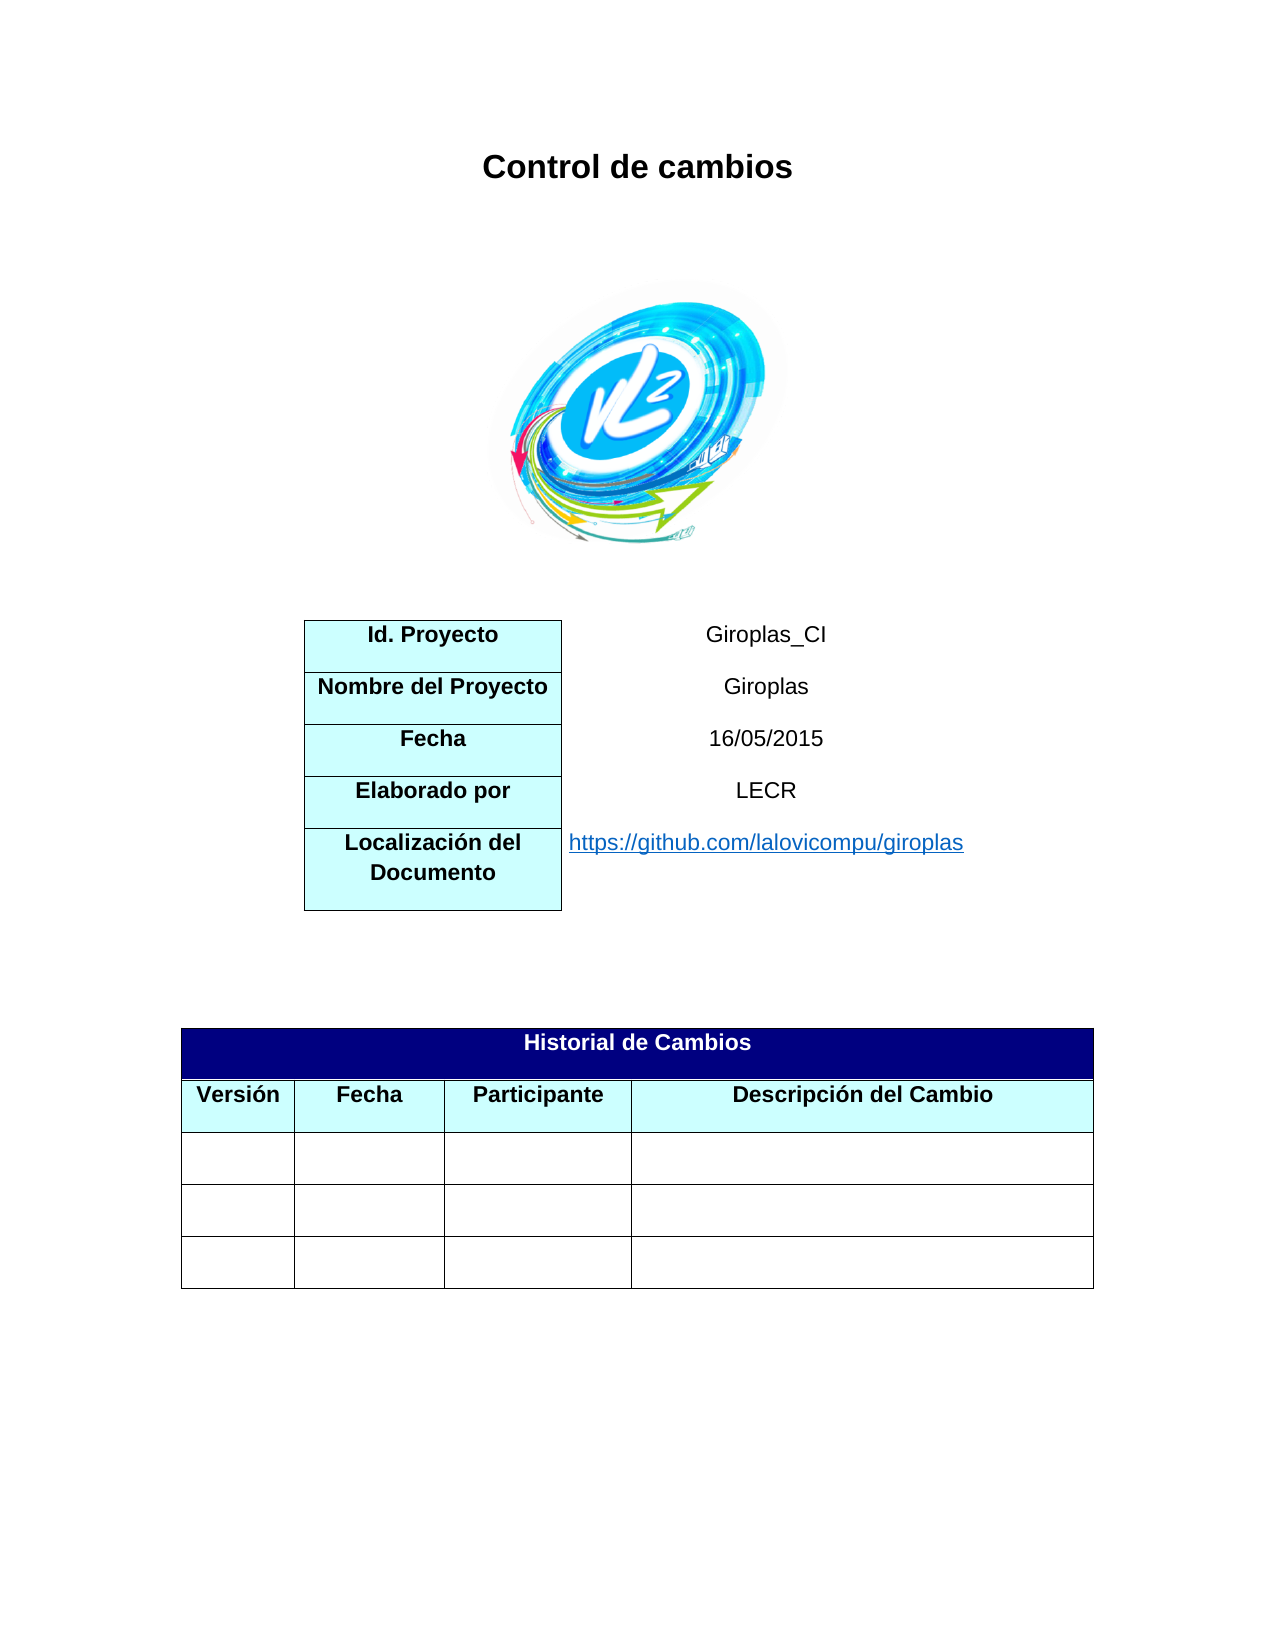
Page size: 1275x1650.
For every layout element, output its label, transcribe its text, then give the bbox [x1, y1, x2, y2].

table_cell Fecha [295, 1081, 444, 1132]
table_cell [632, 1237, 1093, 1288]
table_cell Elaborado por [305, 777, 561, 828]
table_cell Fecha [305, 725, 561, 776]
table_cell 16/05/2015 [562, 724, 971, 776]
table_cell [182, 1237, 294, 1288]
picture [485, 277, 790, 544]
table_cell Giroplas [562, 672, 971, 724]
table_cell [182, 1185, 294, 1236]
table_header Giroplas_CI [562, 620, 971, 672]
table_header Historial de Cambios [182, 1029, 1093, 1079]
table_cell Versión [182, 1081, 294, 1132]
table_header Id. Proyecto [305, 621, 561, 672]
table_cell Descripción del Cambio [632, 1081, 1093, 1132]
table_cell Localización del Documento [305, 829, 561, 910]
text Control de cambios [177, 148, 1098, 186]
table_cell LECR [562, 776, 971, 828]
table_cell [632, 1133, 1093, 1184]
table_cell [295, 1237, 444, 1288]
table_cell https://github.com/lalovicompu/giroplas [562, 828, 971, 910]
table_cell Participante [445, 1081, 631, 1132]
table_cell [445, 1133, 631, 1184]
table_cell [295, 1133, 444, 1184]
table_cell [445, 1237, 631, 1288]
table_cell [182, 1133, 294, 1184]
table_cell [632, 1185, 1093, 1236]
table_cell [295, 1185, 444, 1236]
table_cell Nombre del Proyecto [305, 673, 561, 724]
table_cell [445, 1185, 631, 1236]
